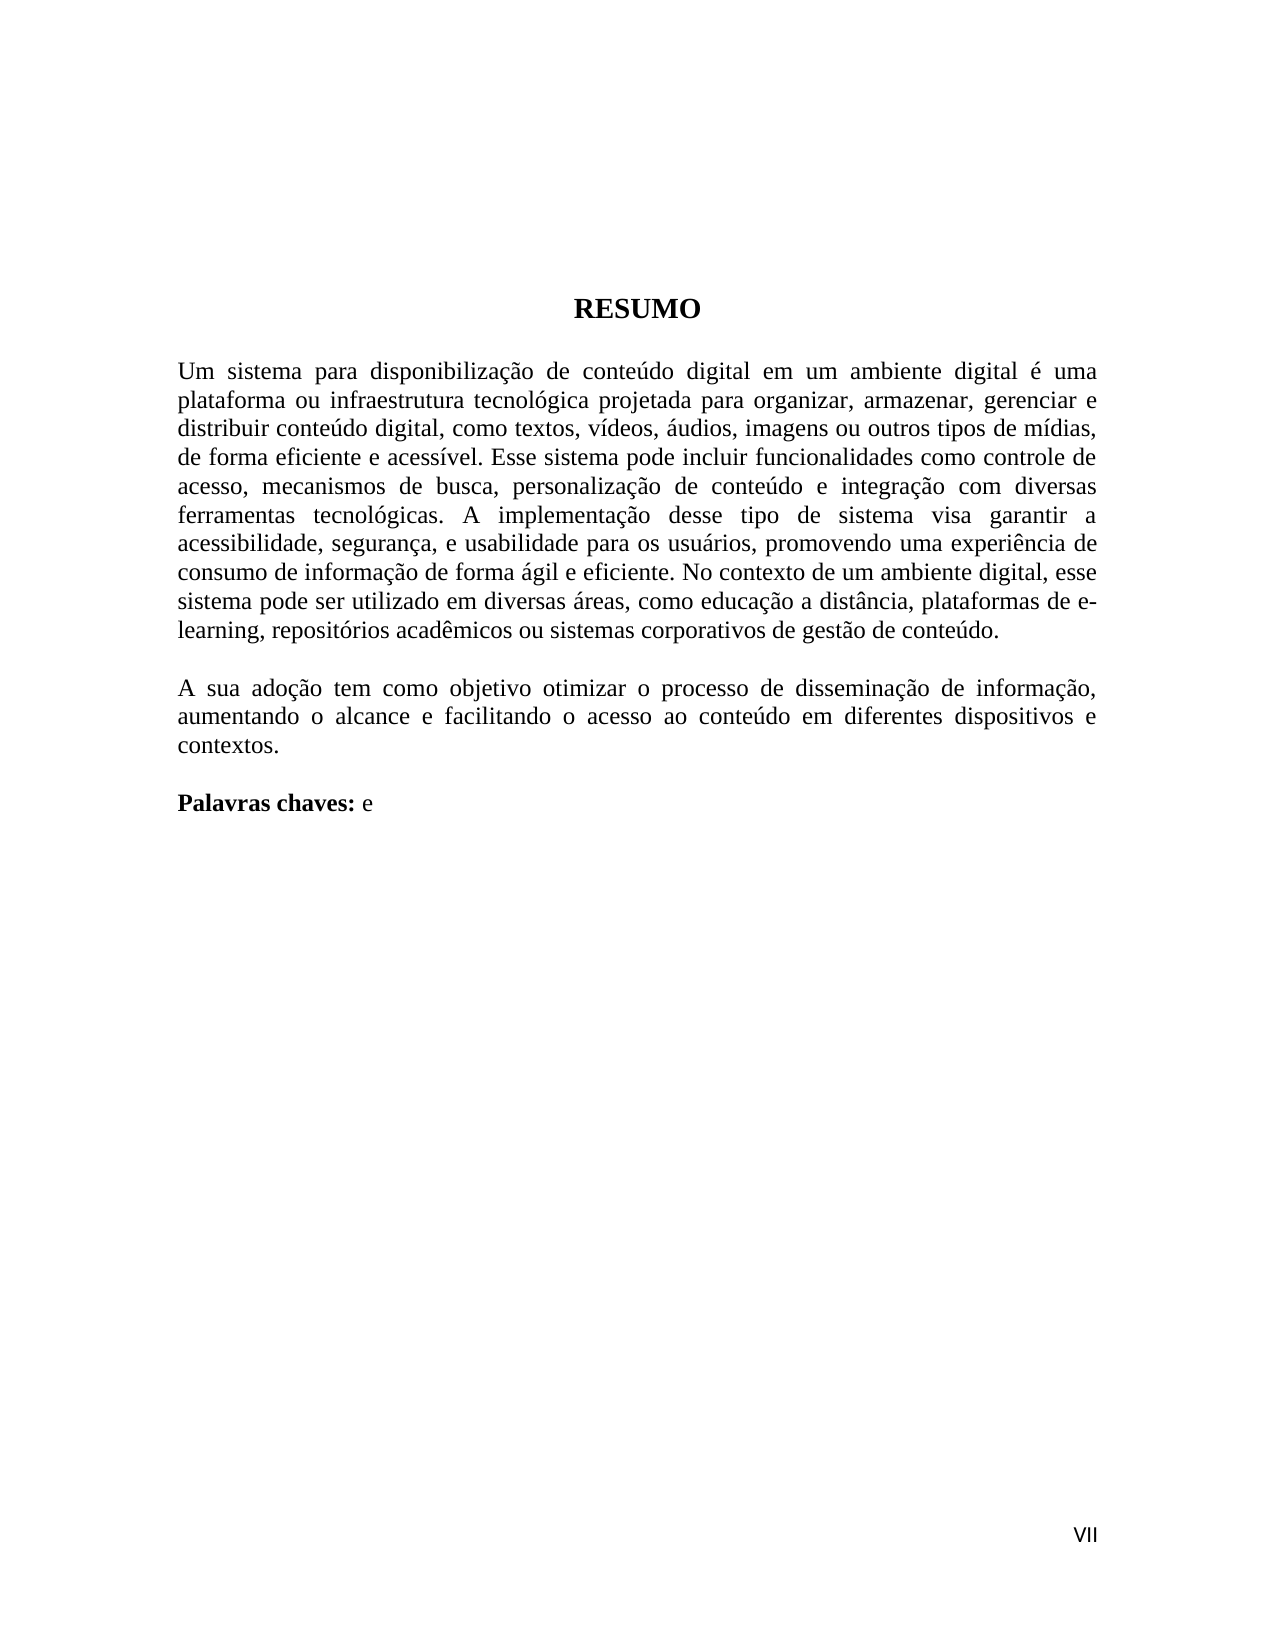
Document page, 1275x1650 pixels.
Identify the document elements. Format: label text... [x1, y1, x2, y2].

text Palavras chaves: e [177, 788, 1098, 817]
text A sua adoção tem como objetivo otimizar o processo de disseminação de informação, aumentando o alcance e facilitando o acesso ao conteúdo em diferentes dispositivos e contextos. [177, 673, 1098, 759]
text Um sistema para disponibilização de conteúdo digital em um ambiente digital é uma plataforma ou infraestrutura tecnológica projetada para organizar, armazenar, gerenciar e distribuir conteúdo digital, como textos, vídeos, áudios, imagens ou outros tipos de mídias, de forma eficiente e acessível. Esse sistema pode incluir funcionalidades como controle de acesso, mecanismos de busca, personalização de conteúdo e integração com diversas ferramentas tecnológicas. A implementação desse tipo de sistema visa garantir a acessibilidade, segurança, e usabilidade para os usuários, promovendo uma experiência de consumo de informação de forma ágil e eficiente. No contexto de um ambiente digital, esse sistema pode ser utilizado em diversas áreas, como educação a distância, plataformas de e-learning, repositórios acadêmicos ou sistemas corporativos de gestão de conteúdo. [177, 356, 1098, 643]
text RESUMO [177, 291, 1098, 324]
